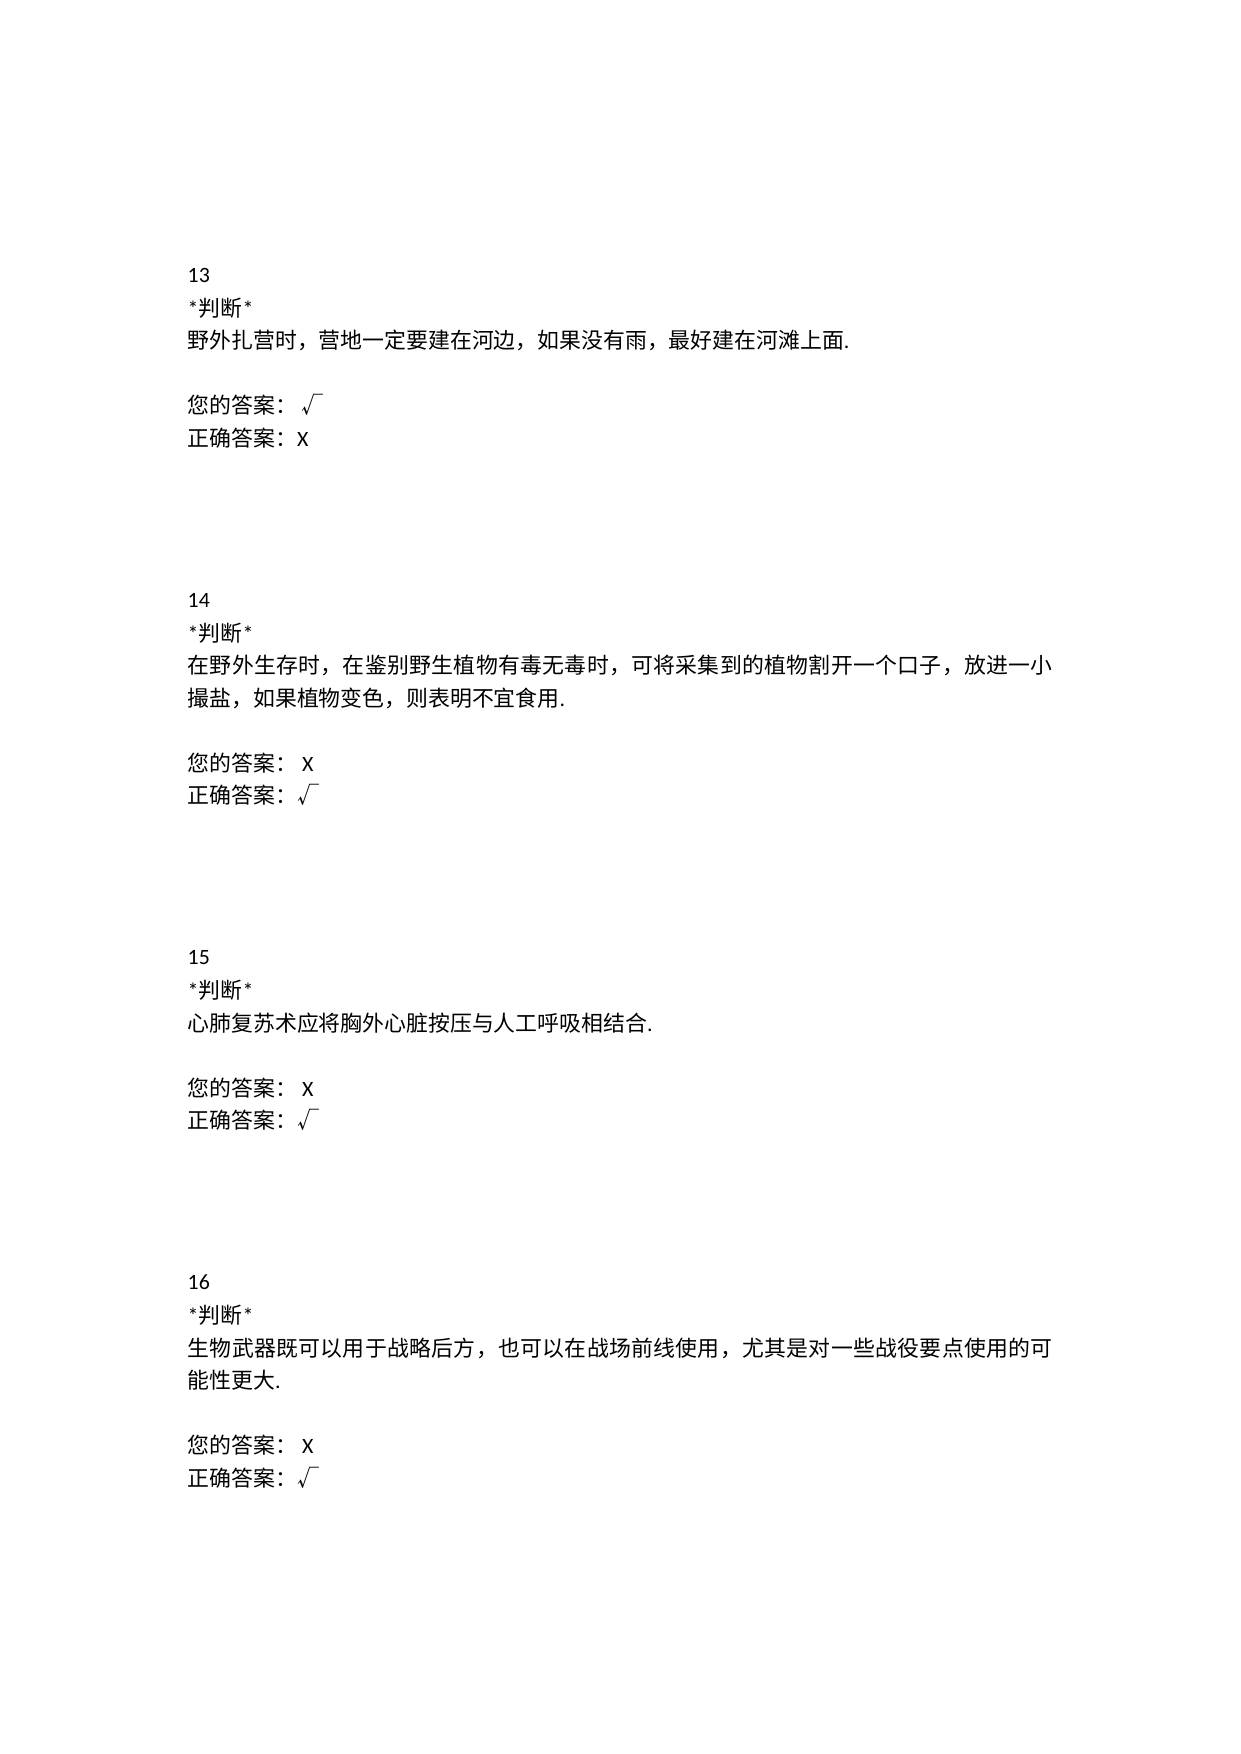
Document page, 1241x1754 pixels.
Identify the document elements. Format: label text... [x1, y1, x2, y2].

text *判断* [187, 1298, 1053, 1331]
text 正确答案：√ [187, 1461, 1053, 1493]
text 您的答案： X [187, 746, 1053, 778]
text *判断* [187, 973, 1053, 1006]
text 14 [187, 583, 1053, 616]
text *判断* [187, 291, 1053, 323]
text 正确答案：√ [187, 778, 1053, 811]
text 您的答案： √ [187, 388, 1053, 421]
text 您的答案： X [187, 1071, 1053, 1103]
text 生物武器既可以用于战略后方，也可以在战场前线使用，尤其是对一些战役要点使用的可能性更大. [187, 1331, 1053, 1396]
text 15 [187, 941, 1053, 973]
text 在野外生存时，在鉴别野生植物有毒无毒时，可将采集到的植物割开一个口子，放进一小撮盐，如果植物变色，则表明不宜食用. [187, 648, 1053, 713]
text 16 [187, 1266, 1053, 1298]
text *判断* [187, 616, 1053, 648]
text 正确答案：X [187, 421, 1053, 453]
text 心肺复苏术应将胸外心脏按压与人工呼吸相结合. [187, 1006, 1053, 1038]
text 野外扎营时，营地一定要建在河边，如果没有雨，最好建在河滩上面. [187, 323, 1053, 356]
text 正确答案：√ [187, 1103, 1053, 1136]
text 13 [187, 258, 1053, 291]
text 您的答案： X [187, 1428, 1053, 1461]
